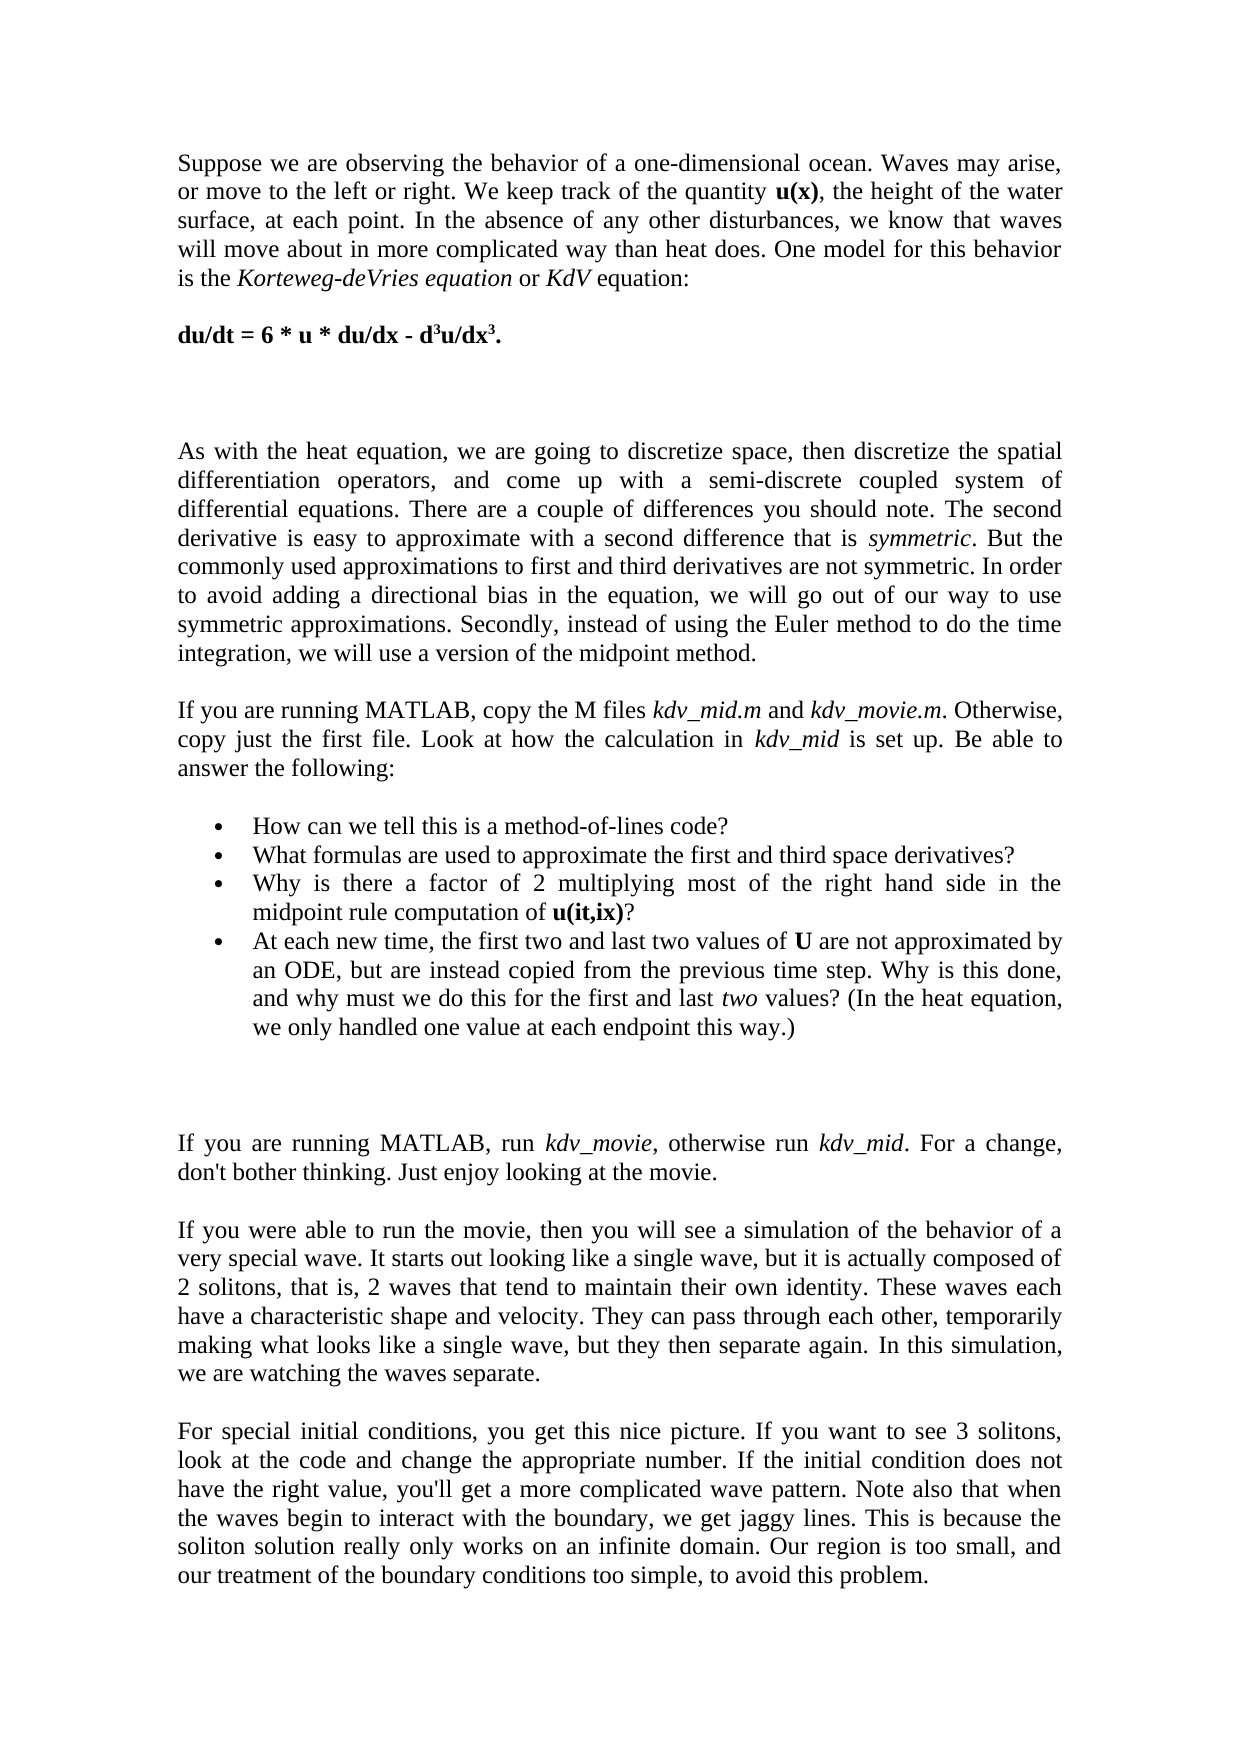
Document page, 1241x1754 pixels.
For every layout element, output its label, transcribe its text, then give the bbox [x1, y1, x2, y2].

list At each new time, the first two and last two values of U are not approximated by an ODE, but are instead copied from the previous time step. Why is this done, and why must we do this for the first and last two values? (In the heat equation, we only handled one value at each endpoint this way.) [215, 926, 1063, 1041]
list How can we tell this is a method-of-lines code? [215, 811, 1063, 840]
text As with the heat equation, we are going to discretize space, then discretize the spatial differentiation operators, and come up with a semi-discrete coupled system of differential equations. There are a couple of differences you should note. The second derivative is easy to approximate with a second difference that is symmetric. But the commonly used approximations to first and third derivatives are not symmetric. In order to avoid adding a directional bias in the equation, we will go out of our way to use symmetric approximations. Secondly, instead of using the Euler method to do the time integration, we will use a version of the midpoint method. [177, 436, 1063, 666]
list What formulas are used to approximate the first and third space derivatives? [215, 840, 1063, 868]
text If you are running MATLAB, run kdv_movie, otherwise run kdv_mid. For a change, don't bother thinking. Just enjoy looking at the movie. [177, 1128, 1063, 1186]
text For special initial conditions, you get this nice picture. If you want to see 3 solitons, look at the code and change the appropriate number. If the initial condition does not have the right value, you'll get a more complicated wave pattern. Note also that when the waves begin to interact with the boundary, we get jaggy lines. This is because the soliton solution really only works on an infinite domain. Our region is too small, and our treatment of the boundary conditions too simple, to avoid this problem. [177, 1416, 1063, 1589]
text du/dt = 6 * u * du/dx - d3u/dx3. [177, 321, 1063, 349]
text If you were able to run the movie, then you will see a simulation of the behavior of a very special wave. It starts out looking like a single wave, but it is actually composed of 2 solitons, that is, 2 waves that tend to maintain their own identity. These waves each have a characteristic shape and velocity. They can pass through each other, temporarily making what looks like a single wave, but they then separate again. In this simulation, we are watching the waves separate. [177, 1215, 1063, 1387]
text If you are running MATLAB, copy the M files kdv_mid.m and kdv_movie.m. Otherwise, copy just the first file. Look at how the calculation in kdv_mid is set up. Be able to answer the following: [177, 696, 1063, 782]
text Suppose we are observing the behavior of a one-dimensional ocean. Waves may arise, or move to the left or right. We keep track of the quantity u(x), the height of the water surface, at each point. In the absence of any other disturbances, we know that waves will move about in more complicated way than heat does. One model for this behavior is the Korteweg-deVries equation or KdV equation: [177, 148, 1063, 291]
list Why is there a factor of 2 multiplying most of the right hand side in the midpoint rule computation of u(it,ix)? [215, 868, 1063, 926]
